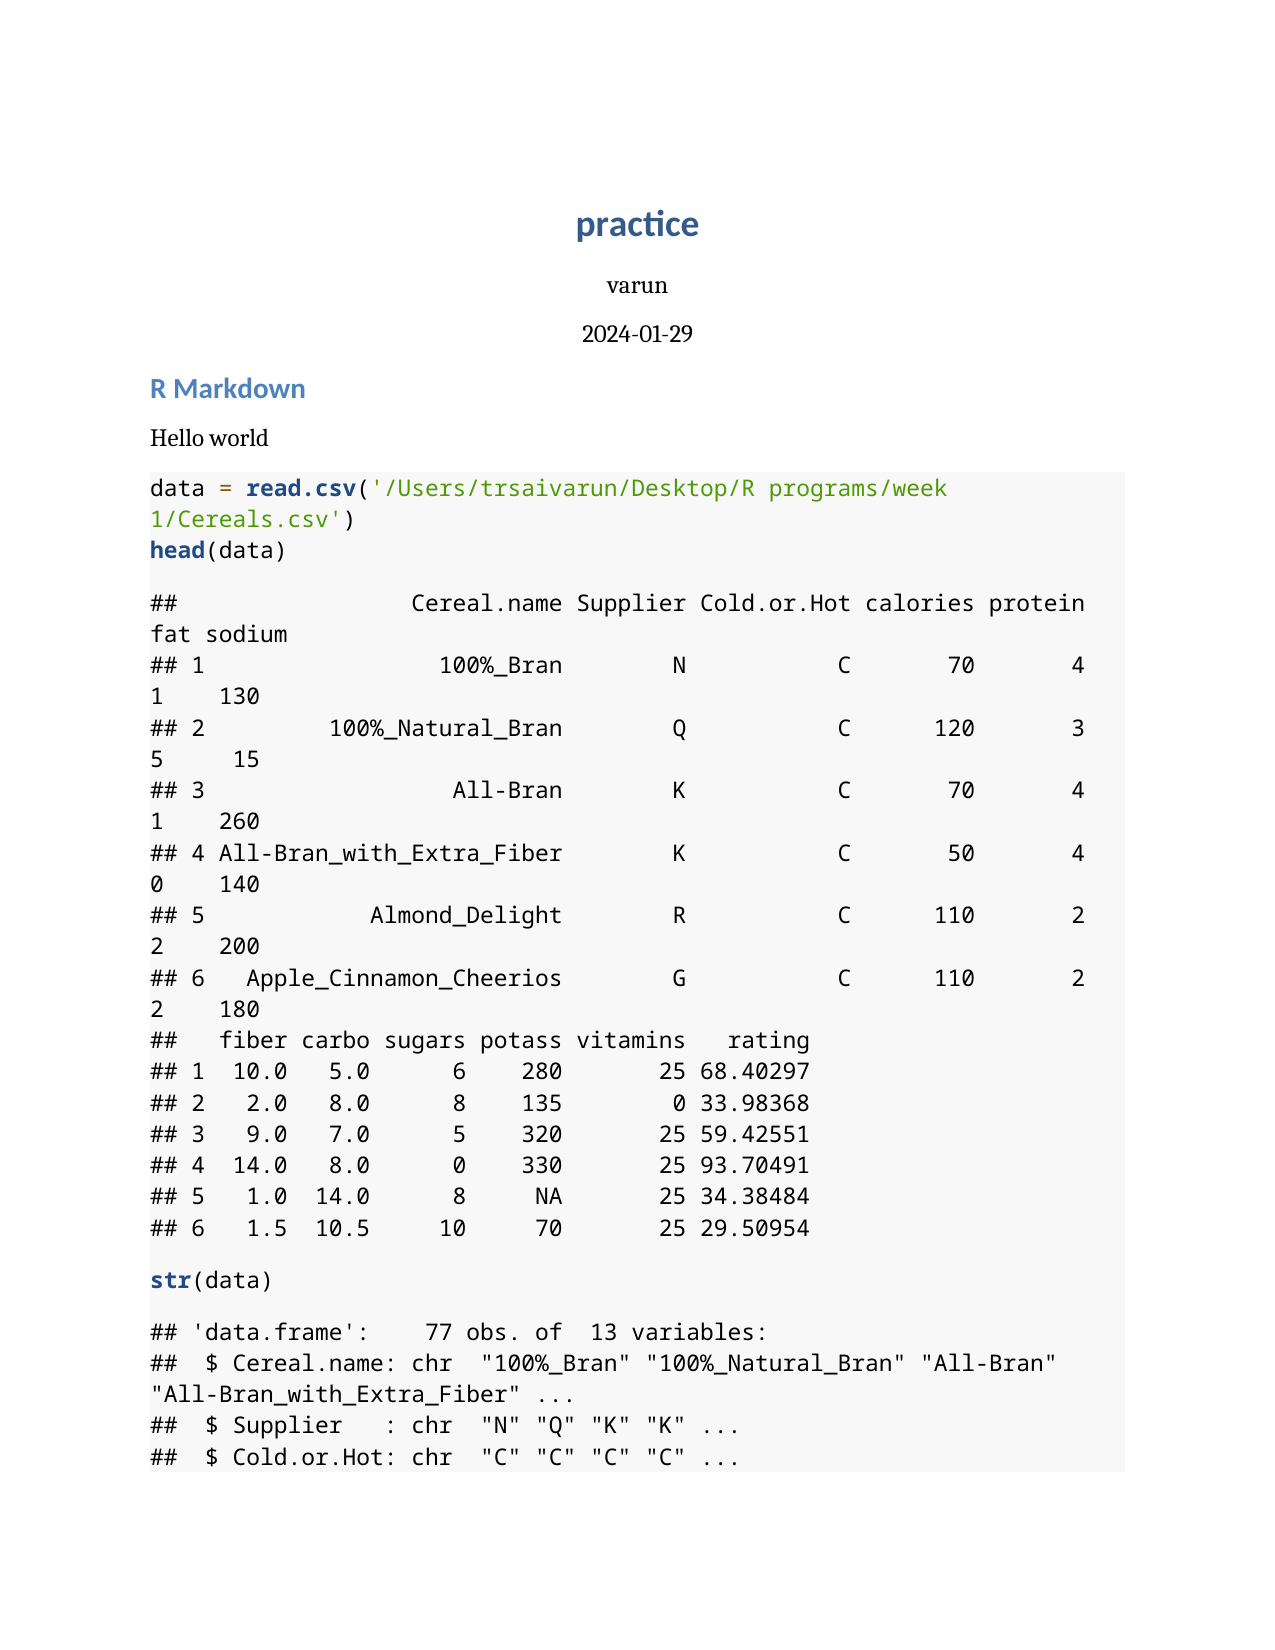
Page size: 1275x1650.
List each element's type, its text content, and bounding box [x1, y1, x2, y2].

title practice [150, 200, 1125, 246]
text 2024-01-29 [150, 320, 1125, 349]
text ## Cereal.name Supplier Cold.or.Hot calories protein fat sodium ## 1 100%_Bran N C 70 4 1 130 ## 2 100%_Natural_Bran Q C 120 3 5 15 ## 3 All-Bran K C 70 4 1 260 ## 4 All-Bran_with_Extra_Fiber K C 50 4 0 140 ## 5 Almond_Delight R C 110 2 2 200 ## 6 Apple_Cinnamon_Cheerios G C 110 2 2 180 ## fiber carbo sugars potass vitamins rating ## 1 10.0 5.0 6 280 25 68.40297 ## 2 2.0 8.0 8 135 0 33.98368 ## 3 9.0 7.0 5 320 25 59.42551 ## 4 14.0 8.0 0 330 25 93.70491 ## 5 1.0 14.0 8 NA 25 34.38484 ## 6 1.5 10.5 10 70 25 29.50954 [150, 586, 1125, 1243]
subtitle R Markdown [150, 370, 1125, 406]
text data = read.csv('/Users/trsaivarun/Desktop/R programs/week 1/Cereals.csv') head(data) [287, 472, 1125, 566]
text varun [150, 271, 1125, 299]
text Hello world [150, 424, 1125, 453]
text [150, 1316, 1125, 1472]
text str(data) [150, 1263, 1125, 1295]
